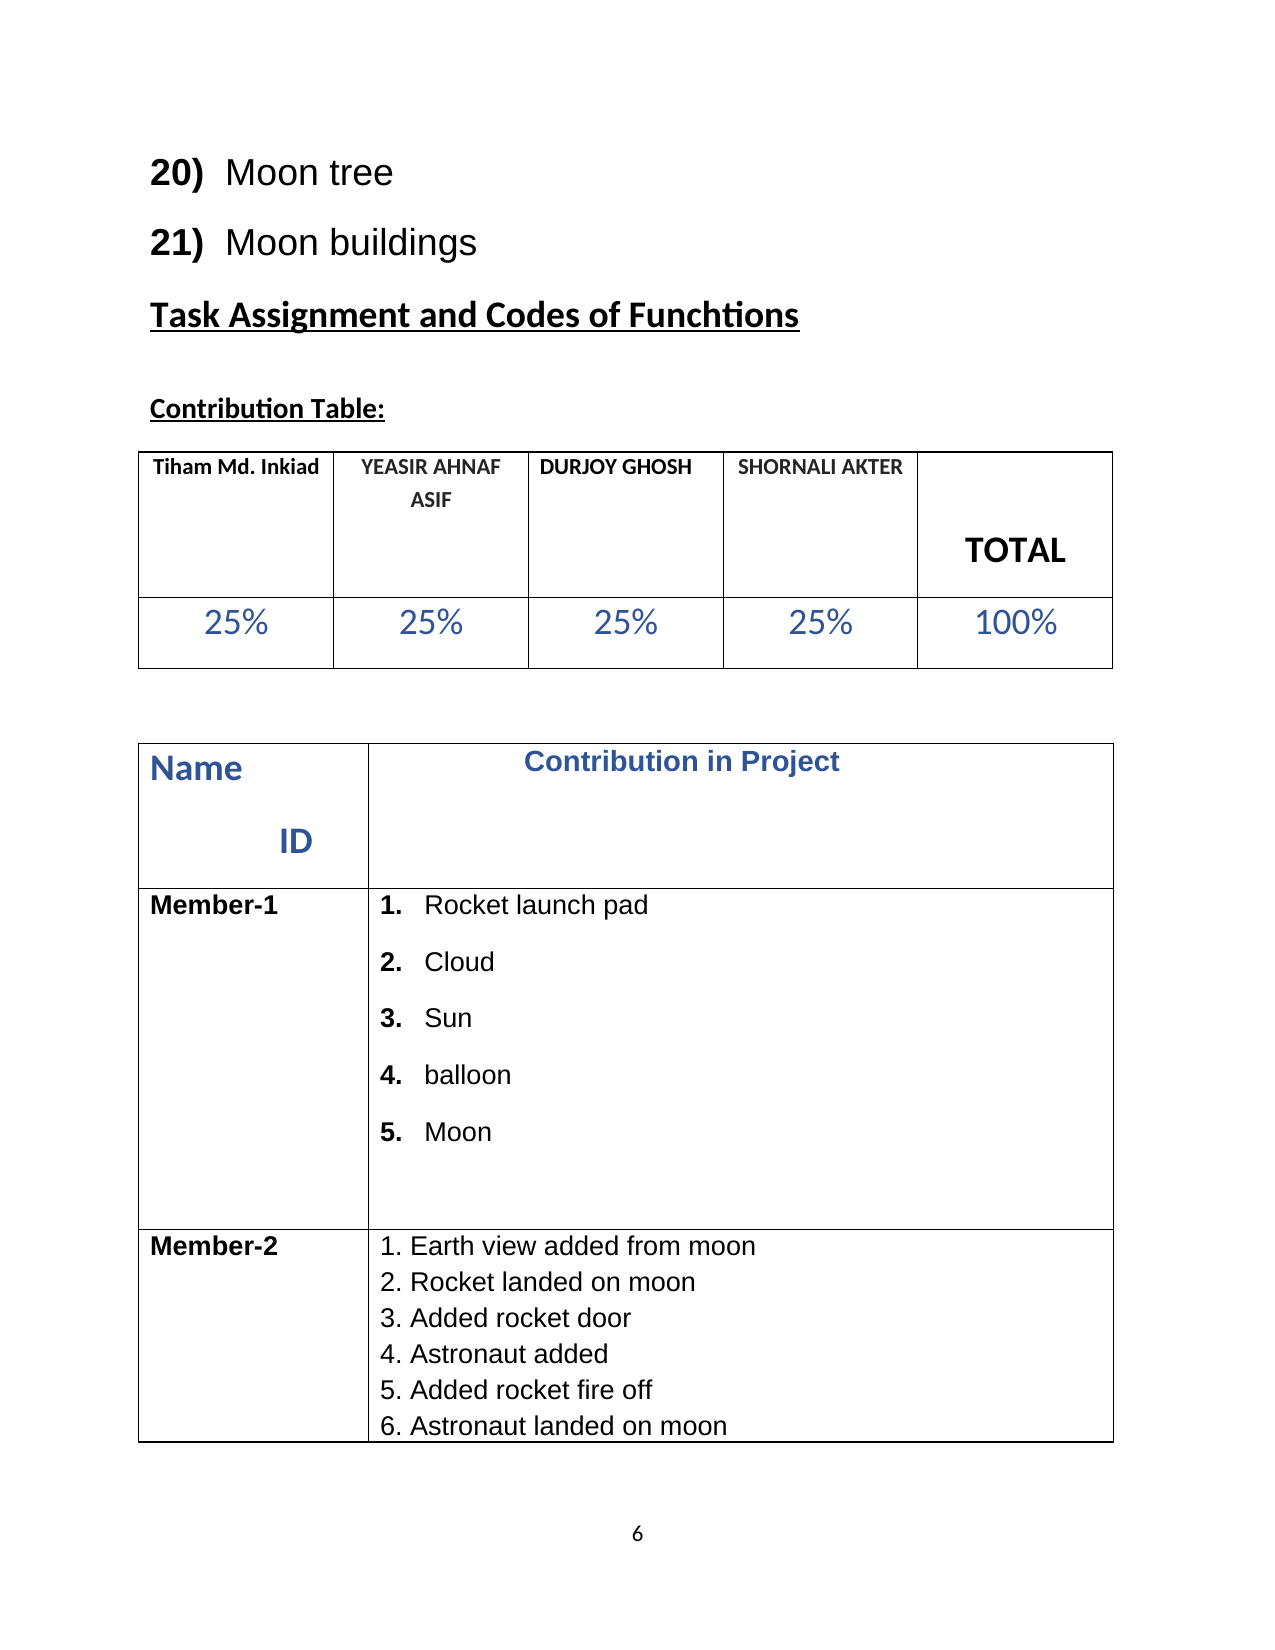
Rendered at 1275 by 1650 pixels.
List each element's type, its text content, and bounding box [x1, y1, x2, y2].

table_header Contribution in Project [369, 744, 1113, 888]
table_header DURJOY GHOSH [529, 453, 723, 597]
table_cell 25% [139, 598, 333, 668]
table_cell 25% [724, 598, 917, 668]
text Contribution Table: [150, 390, 1125, 425]
table_header Name ID [139, 744, 368, 888]
list Moon tree [150, 150, 1125, 193]
table_header TOTAL [918, 453, 1112, 597]
list Moon buildings [150, 220, 1125, 263]
table_cell 25% [529, 598, 723, 668]
text Task Assignment and Codes of Funchtions [150, 291, 1125, 337]
table_header Tiham Md. Inkiad [139, 453, 333, 597]
table_cell Rocket launch pad Cloud Sun balloon Moon [369, 889, 1113, 1229]
table_cell Member-2 [139, 1230, 368, 1441]
table_cell 25% [334, 598, 528, 668]
table_cell 100% [918, 598, 1112, 668]
table_cell Member-1 [139, 889, 368, 1229]
table_header YEASIR AHNAF ASIF [334, 453, 528, 597]
table_header SHORNALI AKTER [724, 453, 917, 597]
